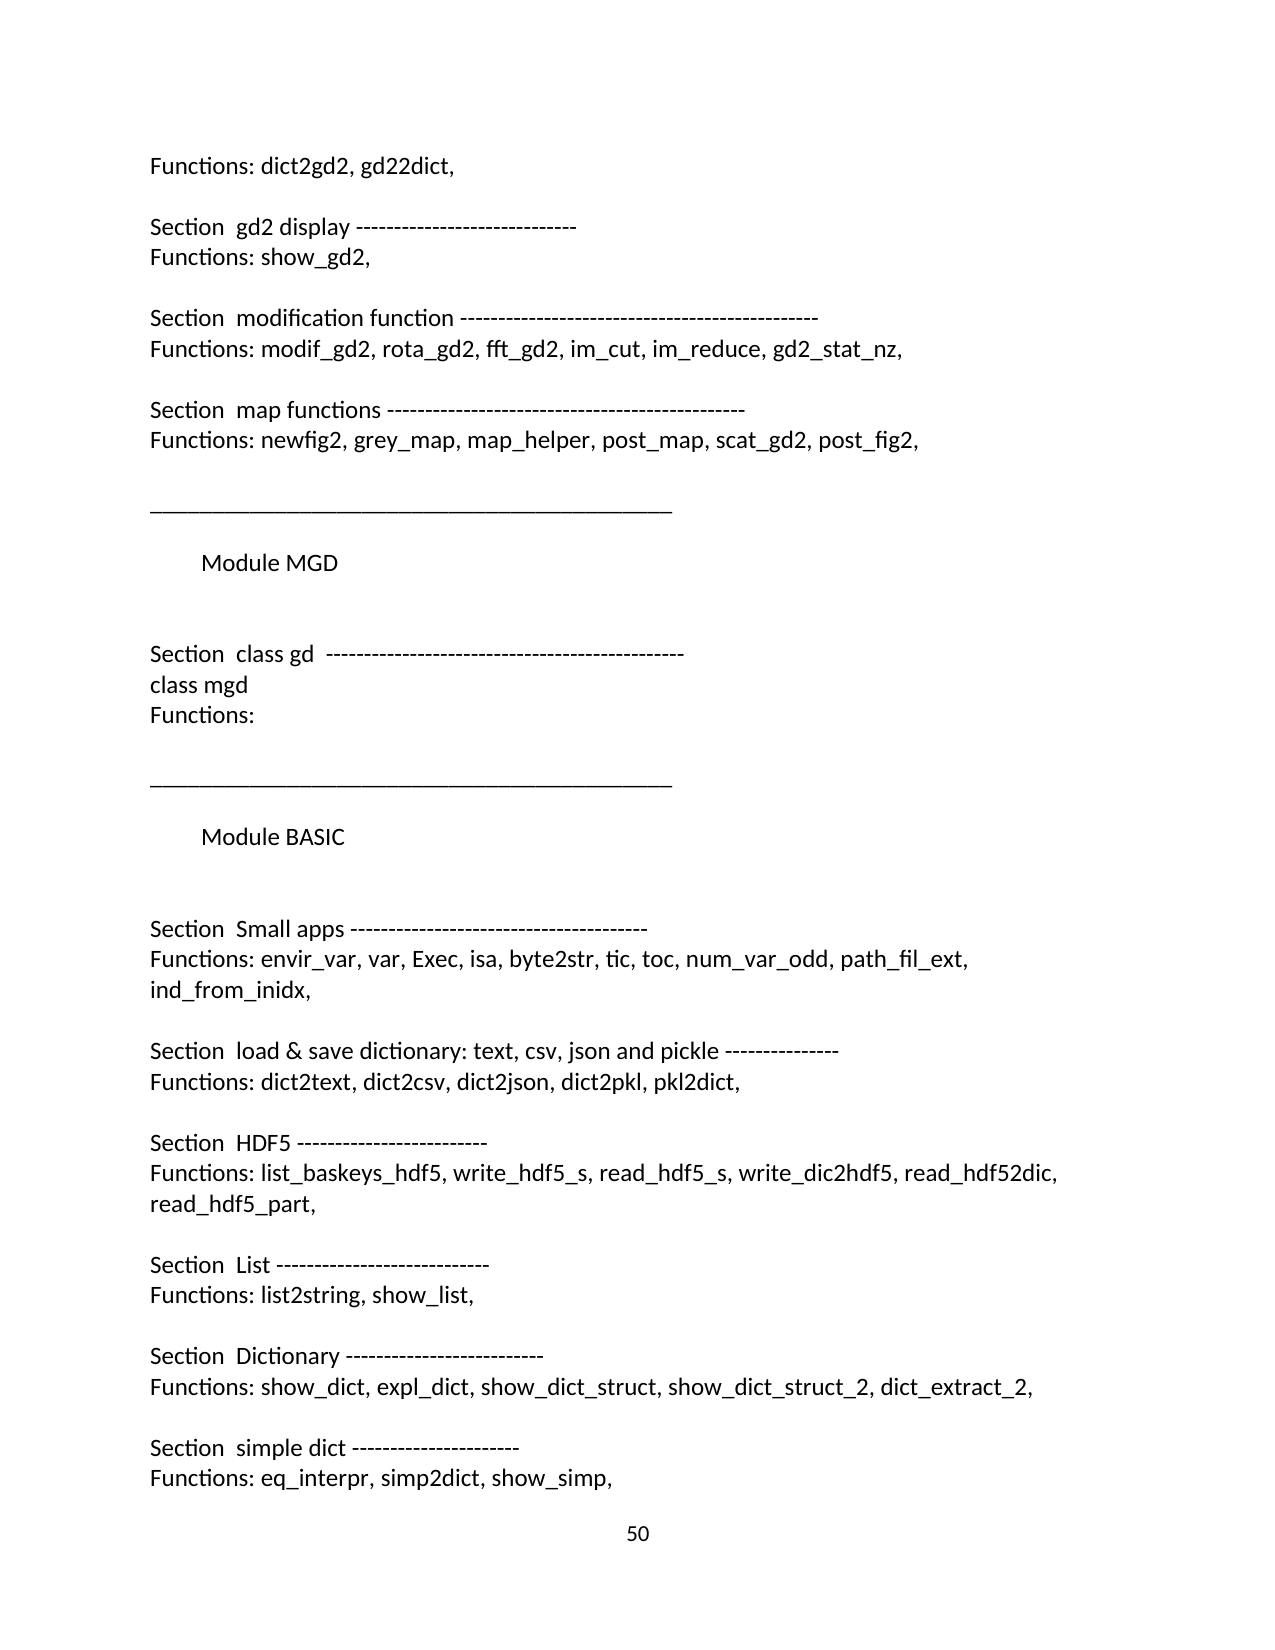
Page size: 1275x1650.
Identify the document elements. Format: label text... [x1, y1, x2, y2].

text Functions: show_dict, expl_dict, show_dict_struct, show_dict_struct_2, dict_extract_2, [150, 1371, 1125, 1401]
text Functions: list2string, show_list, [150, 1279, 1125, 1310]
text Functions: dict2gd2, gd22dict, [150, 150, 1125, 181]
text Functions: [150, 699, 1125, 730]
text Section List ---------------------------- [150, 1249, 1125, 1279]
text Section Dictionary -------------------------- [150, 1340, 1125, 1371]
text Functions: envir_var, var, Exec, isa, byte2str, tic, toc, num_var_odd, path_fil_ext, ind_from_inidx, [150, 943, 1125, 1004]
text Functions: newfig2, grey_map, map_helper, post_map, scat_gd2, post_fig2, [150, 425, 1125, 455]
text Functions: list_baskeys_hdf5, write_hdf5_s, read_hdf5_s, write_dic2hdf5, read_hdf52dic, read_hdf5_part, [150, 1157, 1125, 1218]
text Section gd2 display ----------------------------- [150, 211, 1125, 242]
text Functions: show_gd2, [150, 242, 1125, 272]
text Module MGD [150, 547, 1125, 577]
text Section simple dict ---------------------- [150, 1432, 1125, 1462]
text Section map functions ----------------------------------------------- [150, 394, 1125, 425]
text Section Small apps --------------------------------------- [150, 913, 1125, 943]
text __________________________________________ [150, 486, 1125, 516]
text Functions: eq_interpr, simp2dict, show_simp, [150, 1462, 1125, 1493]
text Section HDF5 ------------------------- [150, 1127, 1125, 1157]
text Functions: dict2text, dict2csv, dict2json, dict2pkl, pkl2dict, [150, 1066, 1125, 1096]
text Module BASIC [150, 821, 1125, 852]
text Section load & save dictionary: text, csv, json and pickle --------------- [150, 1035, 1125, 1066]
text class mgd [150, 669, 1125, 699]
text Section modification function ----------------------------------------------- [150, 303, 1125, 333]
text Section class gd ----------------------------------------------- [150, 638, 1125, 669]
text Functions: modif_gd2, rota_gd2, fft_gd2, im_cut, im_reduce, gd2_stat_nz, [150, 333, 1125, 364]
text __________________________________________ [150, 760, 1125, 791]
